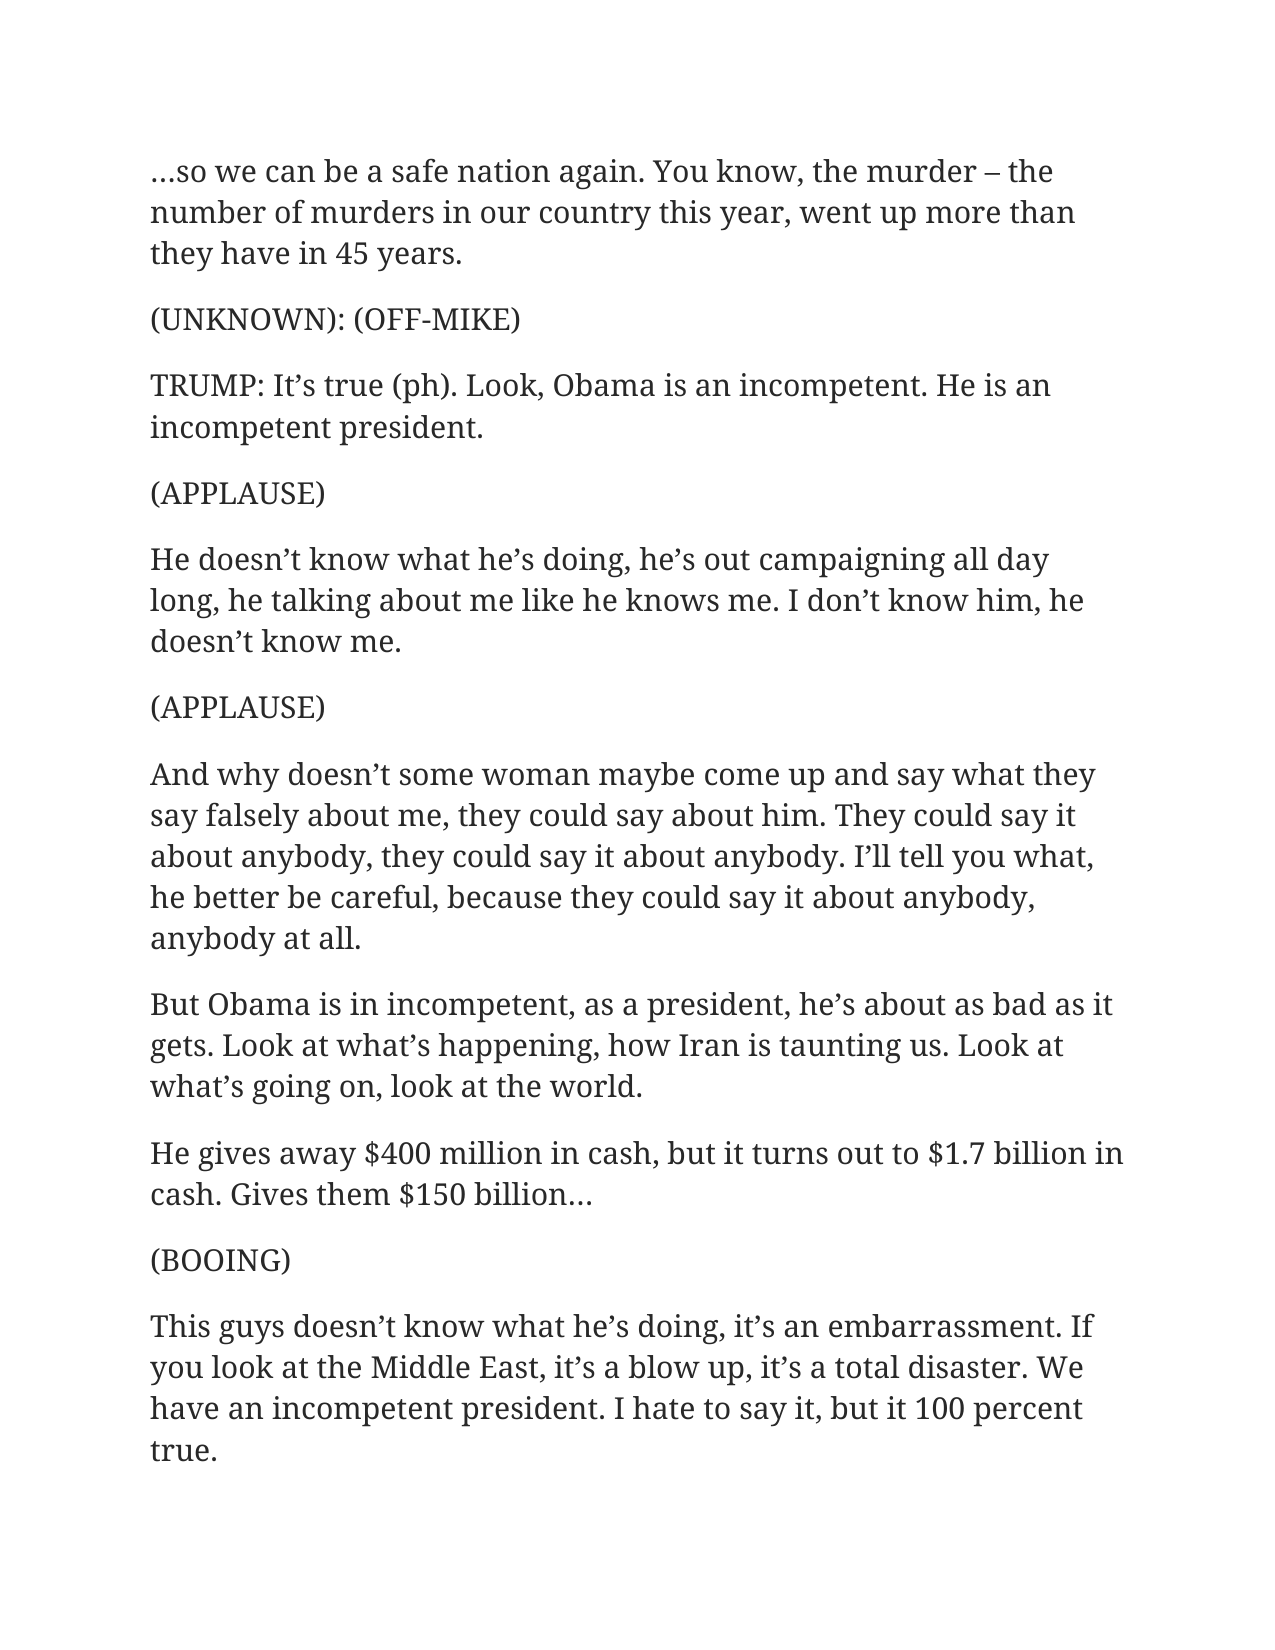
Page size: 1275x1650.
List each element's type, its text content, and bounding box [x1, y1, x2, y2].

text (APPLAUSE) [150, 472, 1125, 513]
text (BOOING) [150, 1239, 1125, 1280]
text TRUMP: It’s true (ph). Look, Obama is an incompetent. He is an incompetent president. [150, 364, 1125, 447]
text And why doesn’t some woman maybe come up and say what they say falsely about me, they could say about him. They could say it about anybody, they could say it about anybody. I’ll tell you what, he better be careful, because they could say it about anybody, anybody at all. [150, 753, 1125, 958]
text (APPLAUSE) [150, 686, 1125, 728]
text …so we can be a safe nation again. You know, the murder – the number of murders in our country this year, went up more than they have in 45 years. [150, 150, 1125, 273]
text He gives away $400 million in cash, but it turns out to $1.7 billion in cash. Gives them $150 billion… [150, 1132, 1125, 1214]
text (UNKNOWN): (OFF-MIKE) [150, 298, 1125, 339]
text He doesn’t know what he’s doing, he’s out campaigning all day long, he talking about me like he knows me. I don’t know him, he doesn’t know me. [150, 538, 1125, 661]
text This guys doesn’t know what he’s doing, it’s an embarrassment. If you look at the Middle East, it’s a blow up, it’s a total disaster. We have an incompetent president. I hate to say it, but it 100 percent true. [150, 1305, 1125, 1470]
text But Obama is in incompetent, as a president, he’s about as bad as it gets. Look at what’s happening, how Iran is taunting us. Look at what’s going on, look at the world. [150, 983, 1125, 1107]
